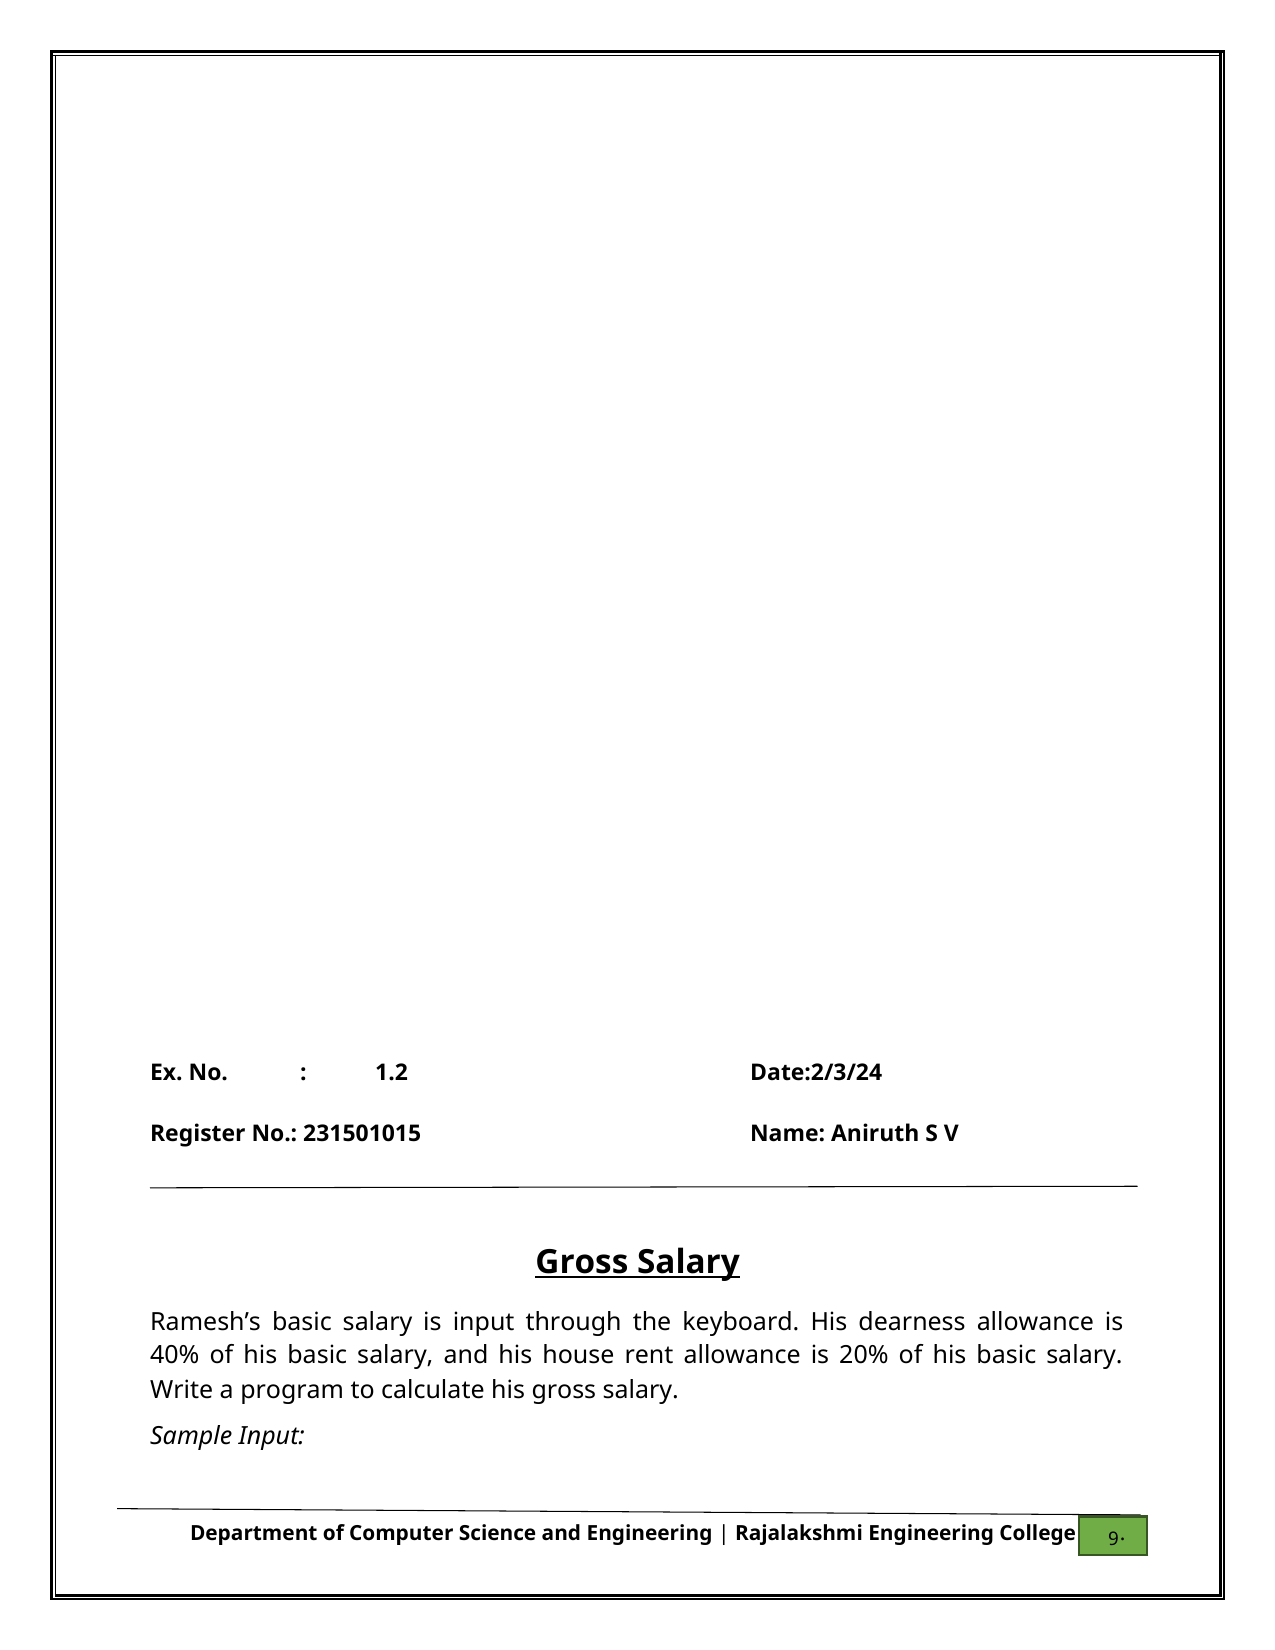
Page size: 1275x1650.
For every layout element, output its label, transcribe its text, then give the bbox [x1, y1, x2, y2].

text Register No.: 231501015 Name: Aniruth S V [150, 1117, 1125, 1148]
text Ramesh’s basic salary is input through the keyboard. His dearness allowance is 40% of his basic salary, and his house rent allowance is 20% of his basic salary. Write a program to calculate his gross salary. [150, 1303, 1125, 1405]
text Sample Input: [150, 1418, 1125, 1452]
text Gross Salary [150, 1237, 1125, 1283]
text Ex. No. : 1.2 Date:2/3/24 [150, 1056, 1125, 1087]
